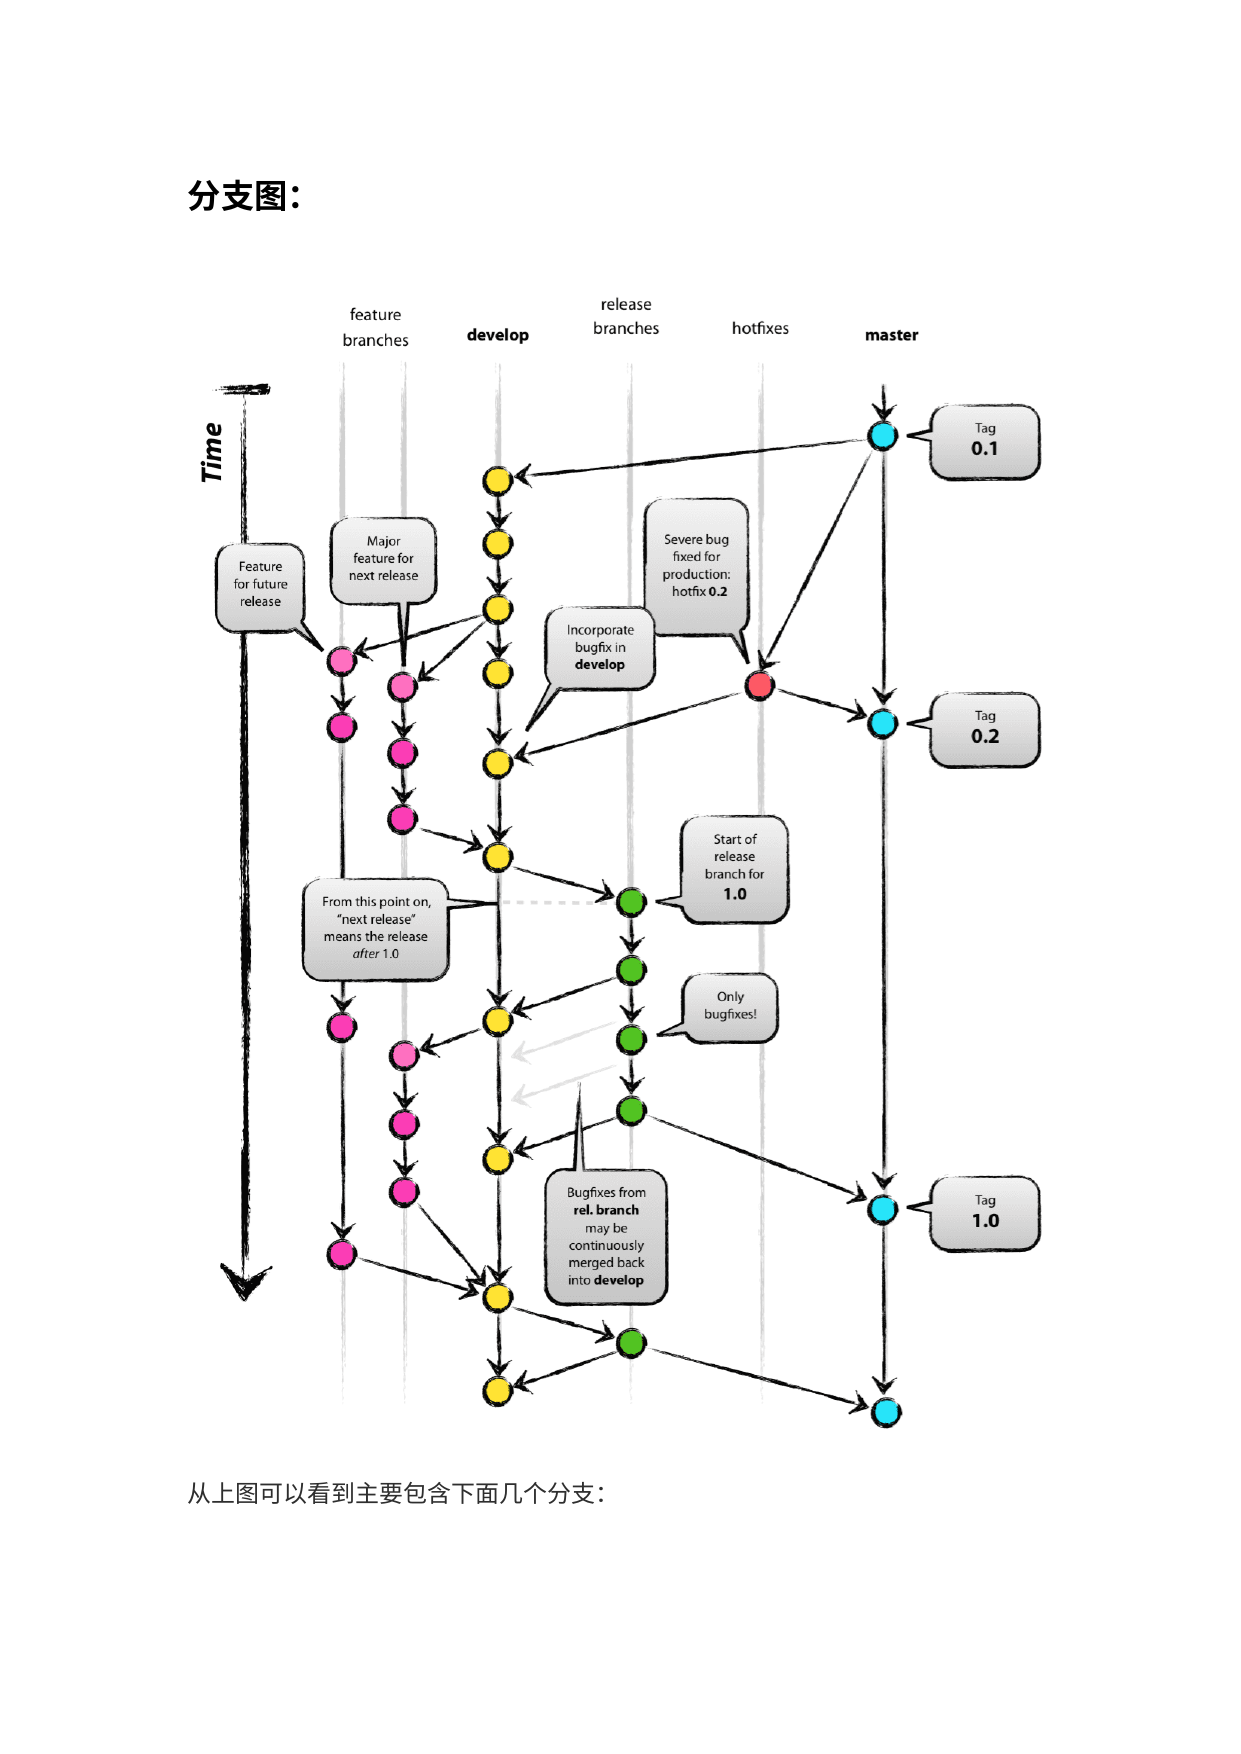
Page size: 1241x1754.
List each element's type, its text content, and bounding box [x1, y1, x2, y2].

picture [187, 289, 1053, 1437]
text 从上图可以看到主要包含下面几个分支： [187, 1459, 1053, 1524]
subtitle 分支图： [187, 162, 1053, 227]
